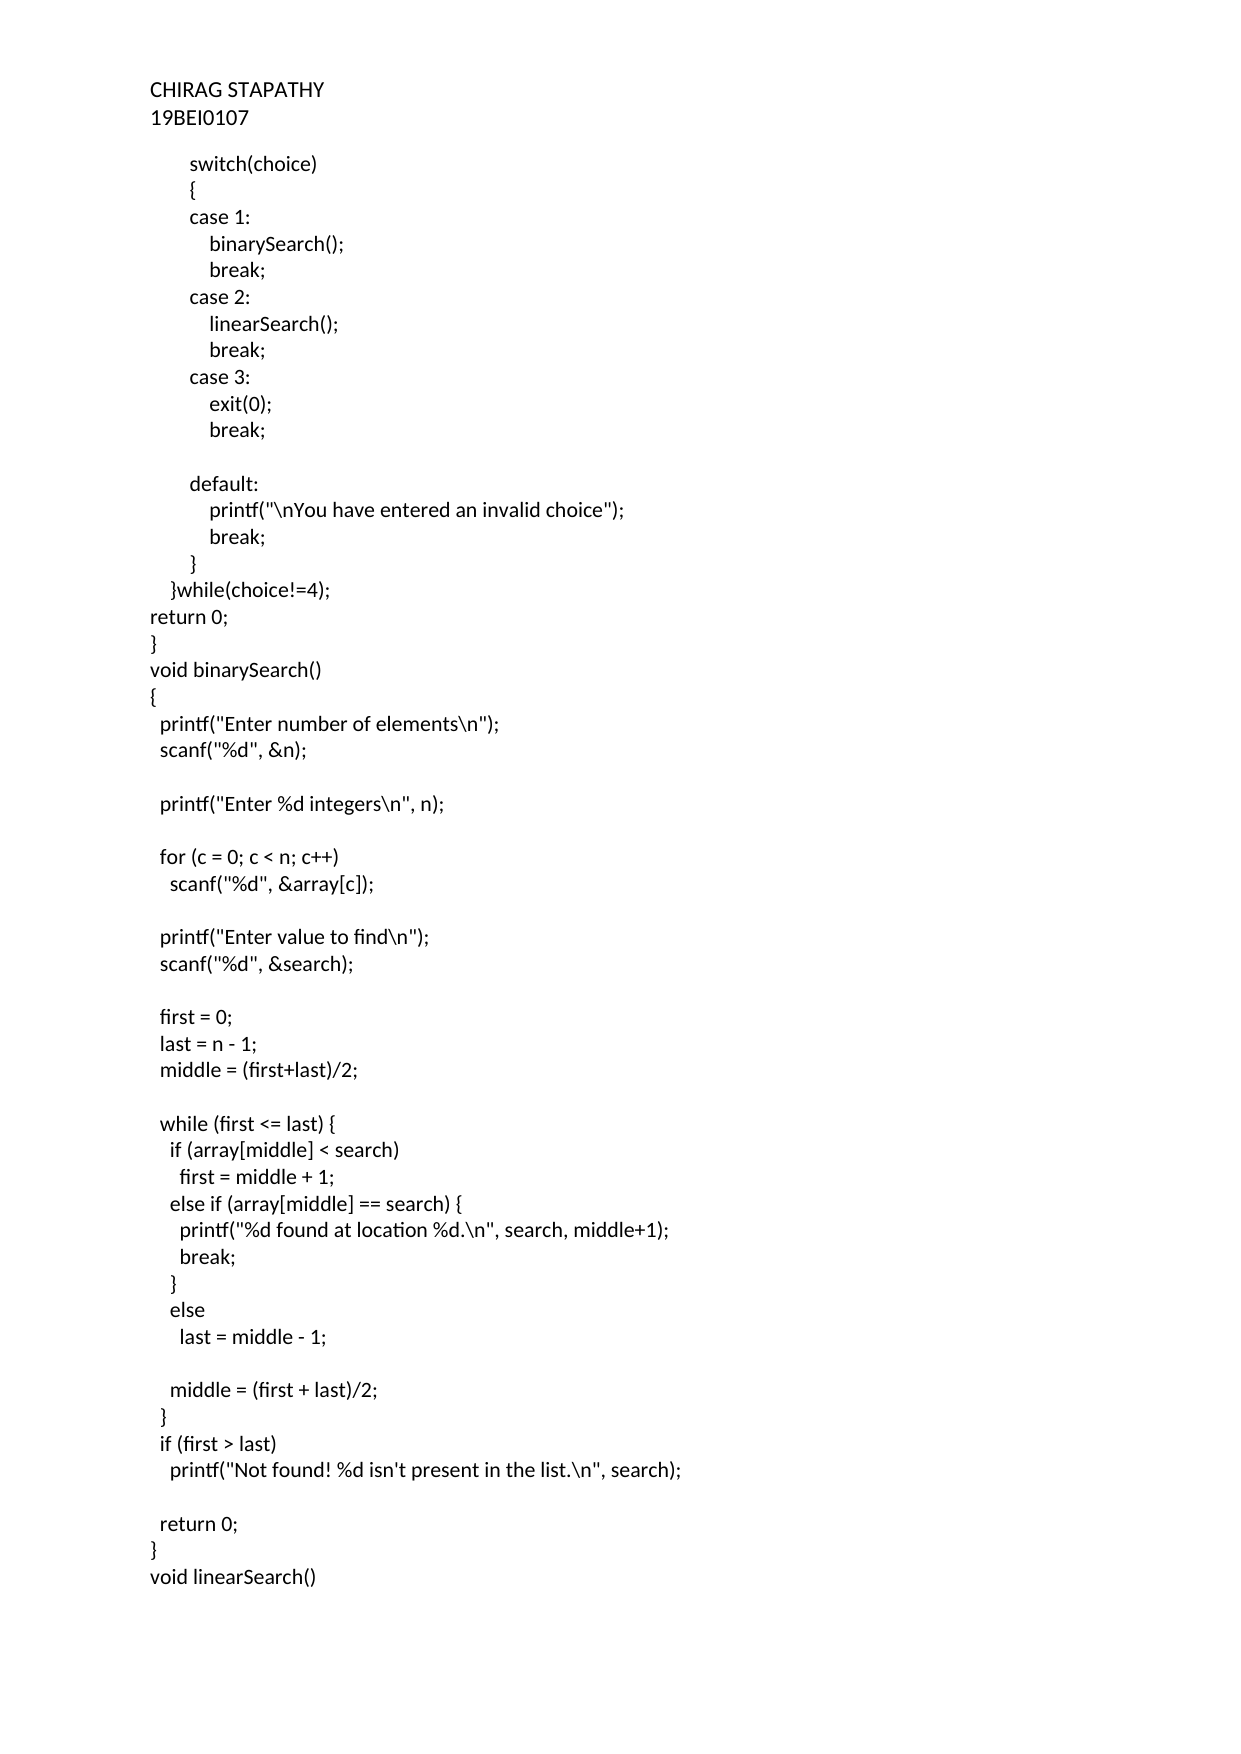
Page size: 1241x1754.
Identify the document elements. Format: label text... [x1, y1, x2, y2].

text void linearSearch() [150, 1563, 1090, 1590]
text printf("Enter number of elements\n"); [150, 710, 1090, 737]
text exit(0); [150, 390, 1090, 417]
text last = n - 1; [150, 1030, 1090, 1057]
text } [150, 550, 1090, 577]
text scanf("%d", &n); [150, 737, 1090, 763]
text printf("Not found! %d isn't present in the list.\n", search); [150, 1457, 1090, 1483]
text { [150, 177, 1090, 203]
text binarySearch(); [150, 230, 1090, 257]
text } [150, 630, 1090, 657]
text return 0; [150, 1510, 1090, 1537]
text case 1: [150, 203, 1090, 230]
text break; [150, 417, 1090, 443]
text for (c = 0; c < n; c++) [150, 843, 1090, 870]
text void binarySearch() [150, 657, 1090, 683]
text if (array[middle] < search) [150, 1137, 1090, 1163]
text last = middle - 1; [150, 1323, 1090, 1350]
text scanf("%d", &array[c]); [150, 870, 1090, 897]
text middle = (first+last)/2; [150, 1057, 1090, 1083]
text first = 0; [150, 1003, 1090, 1030]
text } [150, 1403, 1090, 1430]
text switch(choice) [150, 150, 1090, 177]
text }while(choice!=4); [150, 577, 1090, 603]
text middle = (first + last)/2; [150, 1377, 1090, 1403]
text printf("Enter %d integers\n", n); [150, 790, 1090, 817]
text break; [150, 337, 1090, 363]
text break; [150, 523, 1090, 550]
text printf("\nYou have entered an invalid choice"); [150, 497, 1090, 523]
text } [150, 1537, 1090, 1563]
text printf("Enter value to find\n"); [150, 923, 1090, 950]
text else if (array[middle] == search) { [150, 1190, 1090, 1217]
text scanf("%d", &search); [150, 950, 1090, 977]
text case 2: [150, 283, 1090, 310]
text while (first <= last) { [150, 1110, 1090, 1137]
text break; [150, 257, 1090, 283]
text else [150, 1297, 1090, 1323]
text first = middle + 1; [150, 1163, 1090, 1190]
text linearSearch(); [150, 310, 1090, 337]
text return 0; [150, 603, 1090, 630]
text { [150, 683, 1090, 710]
text case 3: [150, 363, 1090, 390]
text break; [150, 1243, 1090, 1270]
text default: [150, 470, 1090, 497]
text printf("%d found at location %d.\n", search, middle+1); [150, 1217, 1090, 1243]
text } [150, 1270, 1090, 1297]
text if (first > last) [150, 1430, 1090, 1457]
